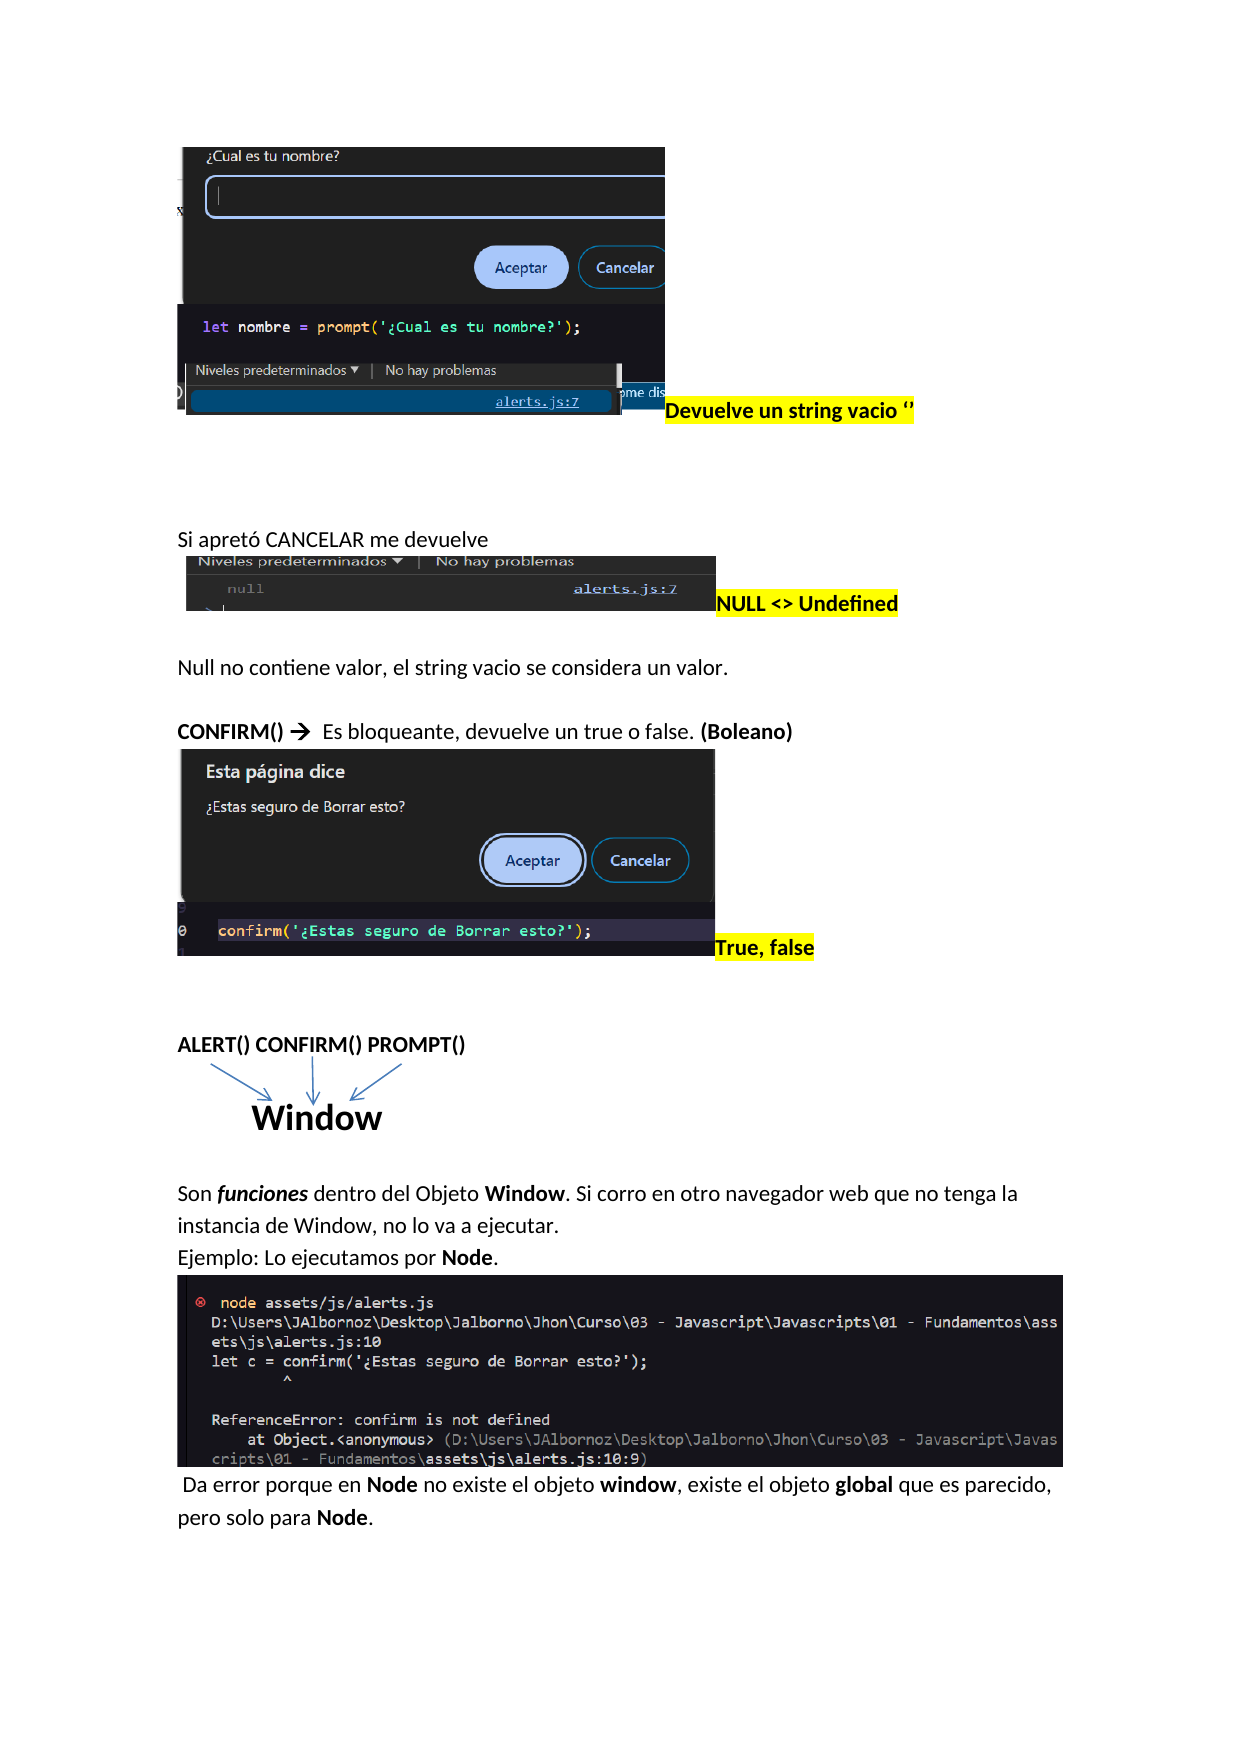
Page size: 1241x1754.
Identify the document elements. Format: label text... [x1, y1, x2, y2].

text True, false [716, 749, 1063, 961]
text Alert() confirm() prompt() [177, 1030, 1063, 1058]
picture [177, 749, 716, 956]
text NULL <> Undefined [716, 557, 1063, 617]
text Son funciones dentro del Objeto Window. Si corro en otro navegador web que no tenga la instancia de Window, no lo va a ejecutar. [177, 1179, 1063, 1239]
text Da error porque en Node no existe el objeto window, existe el objeto global que es parecido, pero solo para Node. [177, 1471, 1063, 1531]
picture [177, 1275, 1063, 1467]
picture [177, 147, 665, 419]
text Null no contiene valor, el string vacio se considera un valor. [177, 653, 1063, 681]
text Devuelve un string vacio ‘’ [665, 148, 1063, 424]
text Ejemplo: Lo ejecutamos por Node. [177, 1243, 1063, 1271]
text CONFIRM() Es bloqueante, devuelve un true o false. (Boleano) [177, 717, 1063, 745]
text Si apretó CANCELAR me devuelve [177, 525, 1063, 553]
text Window [177, 1094, 1063, 1140]
picture [177, 556, 716, 611]
